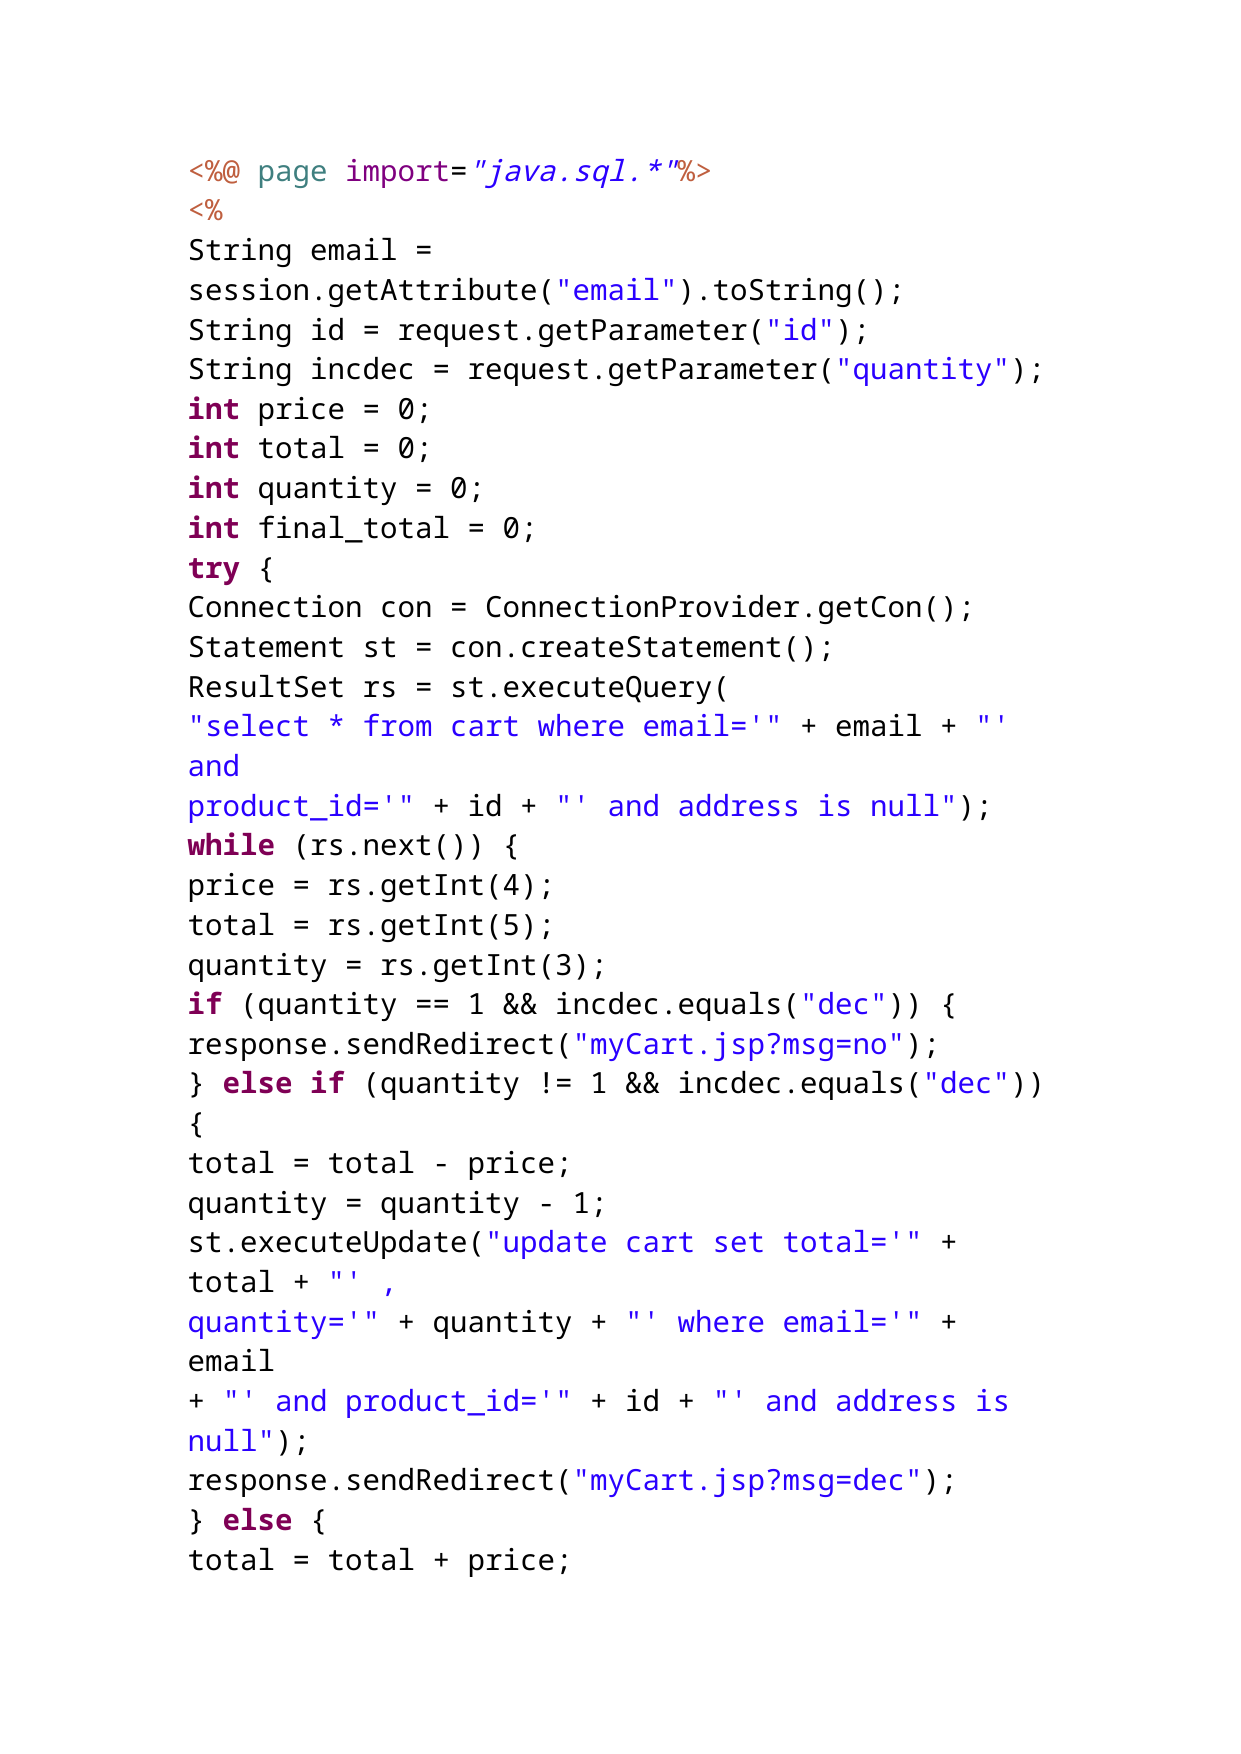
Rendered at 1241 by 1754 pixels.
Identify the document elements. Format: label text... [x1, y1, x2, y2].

text Connection con = ConnectionProvider.getCon(); [187, 587, 1053, 626]
text price = rs.getInt(4); [187, 864, 1053, 904]
text response.sendRedirect("myCart.jsp?msg=no"); [187, 1023, 1053, 1063]
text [187, 1301, 1053, 1380]
text ResultSet rs = st.executeQuery( [187, 666, 1053, 706]
text st.executeUpdate("update cart set total='" + total + "' , [187, 1222, 1053, 1301]
text while (rs.next()) { [187, 825, 1053, 864]
text <%@ page import="java.sql.*"%> [187, 150, 1053, 190]
text product_id='" + id + "' and address is null"); [187, 785, 1053, 825]
text String incdec = request.getParameter("quantity"); [187, 348, 1053, 388]
text } else if (quantity != 1 && incdec.equals("dec")) { [187, 1063, 1053, 1142]
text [187, 1380, 1053, 1420]
text String id = request.getParameter("id"); [187, 309, 1053, 348]
text quantity = quantity - 1; [187, 1182, 1053, 1222]
text int quantity = 0; [187, 467, 1053, 507]
text int price = 0; [187, 388, 1053, 428]
text Statement st = con.createStatement(); [187, 626, 1053, 666]
text total = total + price; [187, 1539, 1053, 1579]
text String email = session.getAttribute("email").toString(); [187, 229, 1053, 309]
text int final_total = 0; [187, 507, 1053, 547]
text try { [187, 547, 1053, 587]
text quantity = rs.getInt(3); [187, 944, 1053, 983]
text total = total - price; [187, 1142, 1053, 1182]
text "select * from cart where email='" + email + "' and [187, 706, 1053, 785]
text } else { [187, 1499, 1053, 1539]
text response.sendRedirect("myCart.jsp?msg=dec"); [187, 1460, 1053, 1499]
text if (quantity == 1 && incdec.equals("dec")) { [187, 983, 1053, 1023]
text null"); [187, 1420, 1053, 1460]
text total = rs.getInt(5); [187, 904, 1053, 944]
text <% [187, 190, 1053, 229]
text int total = 0; [187, 428, 1053, 467]
